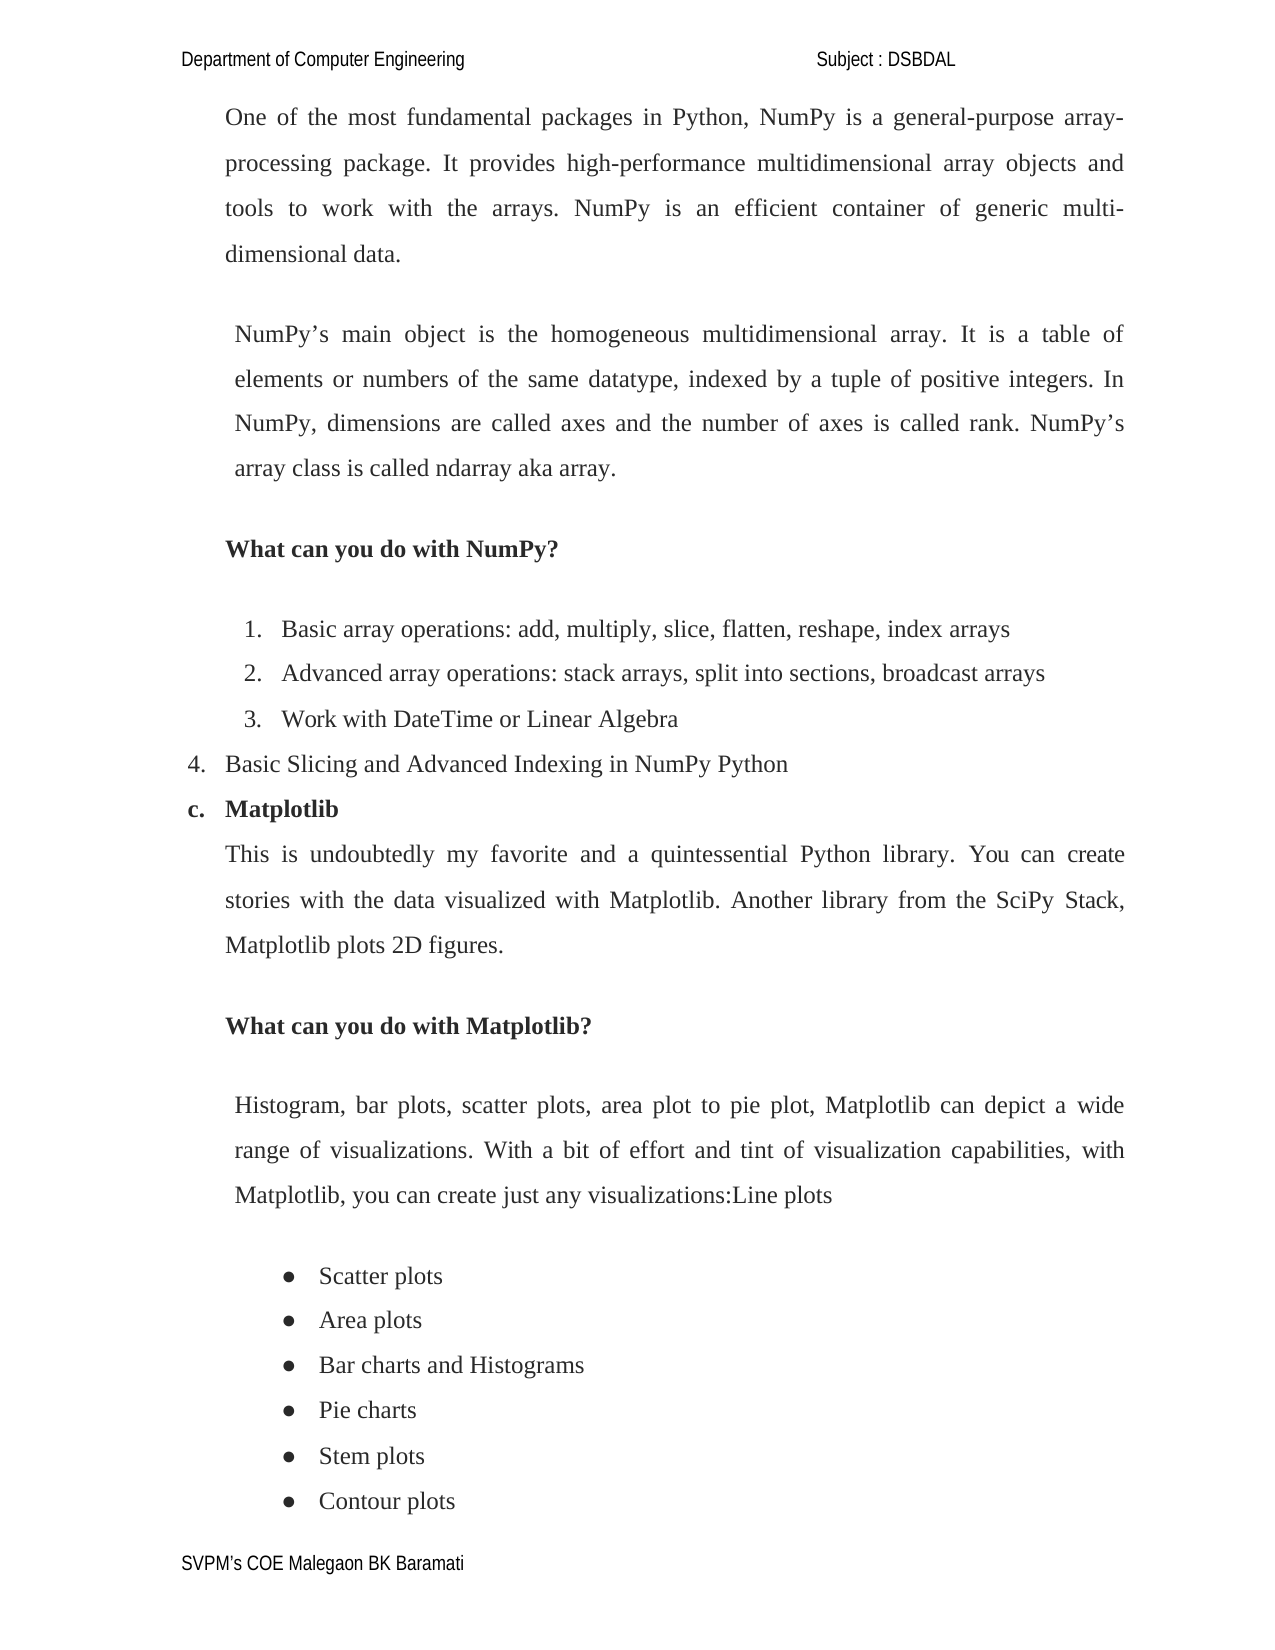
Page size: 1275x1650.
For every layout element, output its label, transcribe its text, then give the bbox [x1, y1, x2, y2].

subtitle What can you do with NumPy? [225, 534, 1204, 563]
list Area plots [281, 1305, 1204, 1334]
subtitle What can you do with Matplotlib? [225, 1011, 1204, 1040]
list Basic array operations: add, multiply, slice, flatten, reshape, index arrays [244, 614, 1204, 643]
subtitle Matplotlib [187, 794, 1204, 823]
list Bar charts and Histograms [281, 1350, 1204, 1379]
list Contour plots [281, 1486, 1204, 1515]
text Histogram, bar plots, scatter plots, area plot to pie plot, Matplotlib can depict a wide range of visualizations. With a bit of effort and tint of visualization capabilities, with Matplotlib, you can create just any visualizations:Line plots [234, 1091, 1124, 1209]
list Work with DateTime or Linear Algebra [244, 704, 1204, 732]
text This is undoubtedly my favorite and a quintessential Python library. You can create stories with the data visualized with Matplotlib. Another library from the SciPy Stack, Matplotlib plots 2D figures. [225, 839, 1125, 959]
list Pie charts [281, 1396, 1204, 1424]
list Advanced array operations: stack arrays, split into sections, broadcast arrays [244, 658, 1204, 687]
list Basic Slicing and Advanced Indexing in NumPy Python [187, 749, 1204, 778]
list Stem plots [281, 1441, 1204, 1470]
text One of the most fundamental packages in Python, NumPy is a general-purpose array-processing package. It provides high-performance multidimensional array objects and tools to work with the arrays. NumPy is an efficient container of generic multi-dimensional data. [225, 102, 1125, 267]
list Scatter plots [281, 1261, 1204, 1289]
text NumPy’s main object is the homogeneous multidimensional array. It is a table of elements or numbers of the same datatype, indexed by a tuple of positive integers. In NumPy, dimensions are called axes and the number of axes is called rank. NumPy’s array class is called ndarray aka array. [234, 319, 1125, 482]
